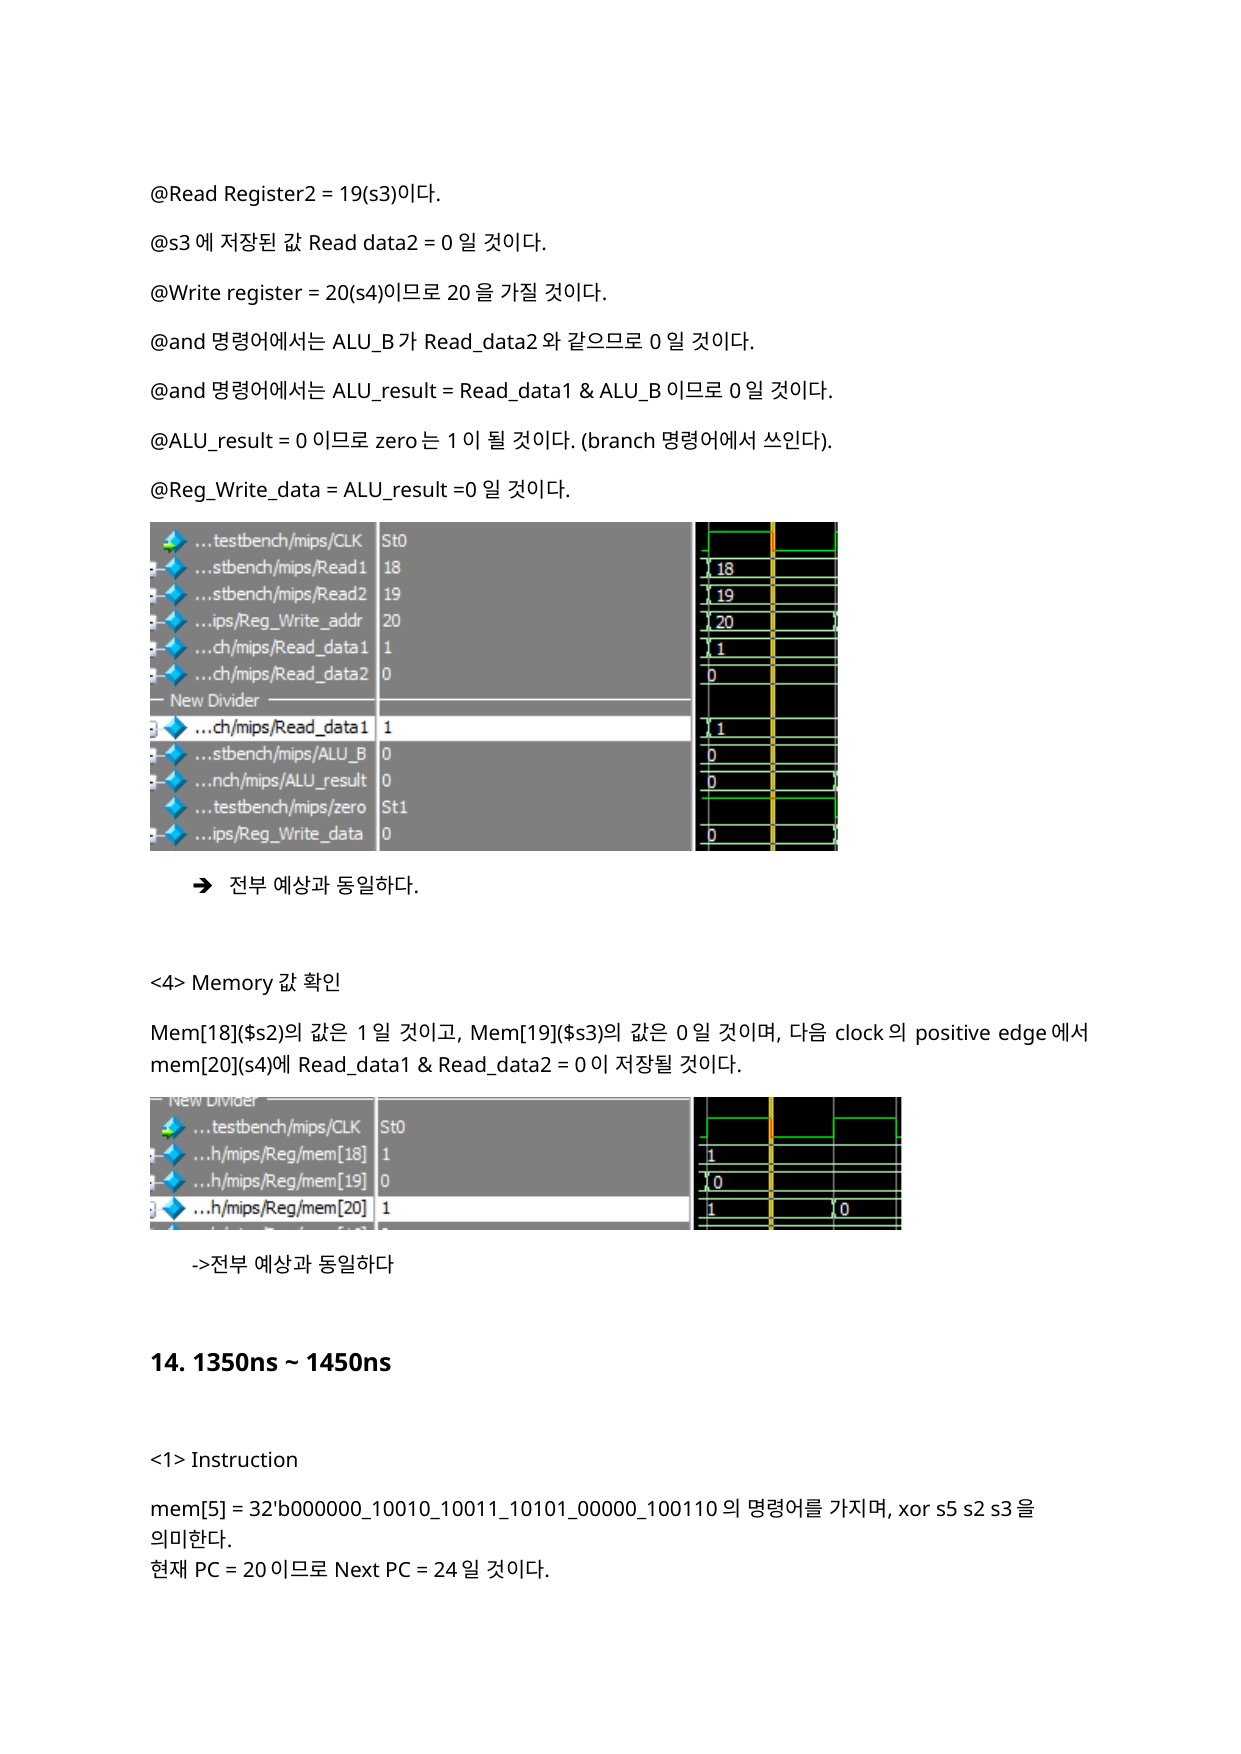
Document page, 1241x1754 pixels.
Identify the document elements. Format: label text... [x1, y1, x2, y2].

text @s3에 저장된 값 Read data2 = 0 일 것이다. [150, 227, 1090, 257]
picture [150, 1097, 902, 1230]
text Mem[18]($s2)의 값은 1일 것이고, Mem[19]($s3)의 값은 0일 것이며, 다음 clock의 positive edge에서 mem[20](s4)에 Read_data1 & Read_data2 = 0이 저장될 것이다. [150, 1016, 1090, 1079]
text @and 명령어에서는 ALU_B가 Read_data2와 같으므로 0 일 것이다. [150, 325, 1090, 356]
text @Reg_Write_data = ALU_result =0 일 것이다. [150, 473, 1090, 504]
text <4> Memory 값 확인 [150, 966, 1090, 997]
text <1> Instruction [150, 1445, 1090, 1474]
text mem[5] = 32'b000000_10010_10011_10101_00000_100110의 명령어를 가지며, xor s5 s2 s3을 의미한다. [150, 1493, 1090, 1553]
list 전부 예상과 동일하다. [192, 870, 1090, 900]
picture [150, 522, 838, 851]
text @and 명령어에서는 ALU_result = Read_data1 & ALU_B이므로 0일 것이다. [150, 375, 1090, 405]
text @Write register = 20(s4)이므로 20을 가질 것이다. [150, 276, 1090, 306]
text @Read Register2 = 19(s3)이다. [150, 177, 1090, 207]
text ->전부 예상과 동일하다 [150, 1248, 1090, 1278]
text 14. 1350ns ~ 1450ns [150, 1345, 1090, 1379]
text @ALU_result = 0이므로 zero는 1이 될 것이다. (branch 명령어에서 쓰인다). [150, 424, 1090, 454]
text 현재 PC = 20이므로 Next PC = 24일 것이다. [150, 1553, 1090, 1584]
